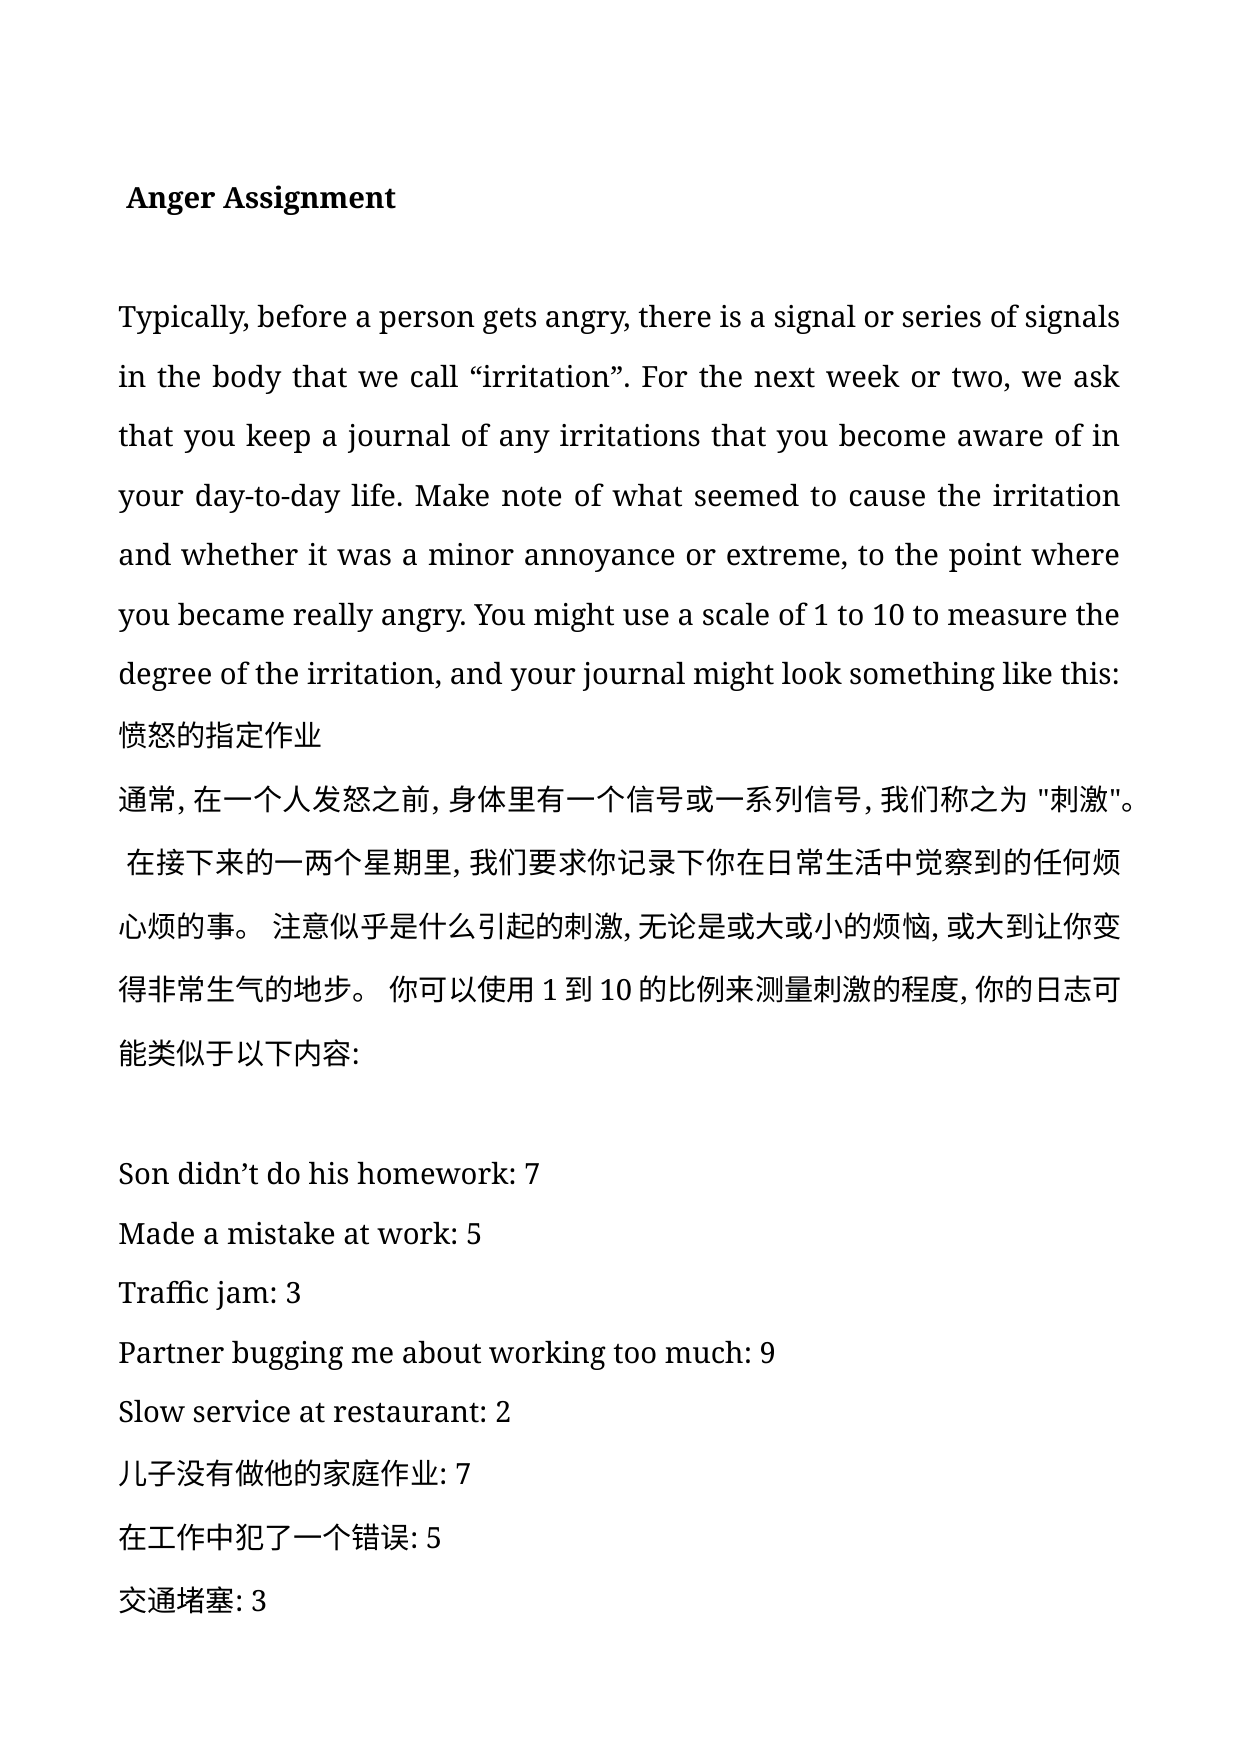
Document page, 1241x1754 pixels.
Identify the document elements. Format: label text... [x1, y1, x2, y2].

text 儿子没有做他的家庭作业: 7 [118, 1451, 1122, 1493]
text 在工作中犯了一个错误: 5 [118, 1514, 1122, 1557]
text Typically, before a person gets angry, there is a signal or series of signals in the body that we call “irritation”. For the next week or two, we ask that you keep a journal of any irritations that you become aware of in your day-to-day life. Make note of what seemed to cause the irritation and whether it was a minor annoyance or extreme, to the point where you became really angry. You might use a scale of 1 to 10 to measure the degree of the irritation, and your journal might look something like this: [118, 297, 1122, 693]
text Son didn’t do his homework: 7 [118, 1153, 1122, 1193]
text Partner bugging me about working too much: 9 [118, 1332, 1122, 1372]
text Anger Assignment [118, 178, 1122, 217]
text 交通堵塞: 3 [118, 1578, 1122, 1620]
text 通常, 在一个人发怒之前, 身体里有一个信号或一系列信号, 我们称之为 "刺激"。 在接下来的一两个星期里, 我们要求你记录下你在日常生活中觉察到的任何烦心烦的事。 注意似乎是什么引起的刺激, 无论是或大或小的烦恼, 或大到让你变得非常生气的地步。 你可以使用1到10的比例来测量刺激的程度, 你的日志可能类似于以下内容: [118, 776, 1122, 1073]
text Slow service at restaurant: 2 [118, 1391, 1122, 1431]
text Made a mistake at work: 5 [118, 1213, 1122, 1253]
text Traffic jam: 3 [118, 1272, 1122, 1312]
text 愤怒的指定作业 [118, 713, 1122, 755]
